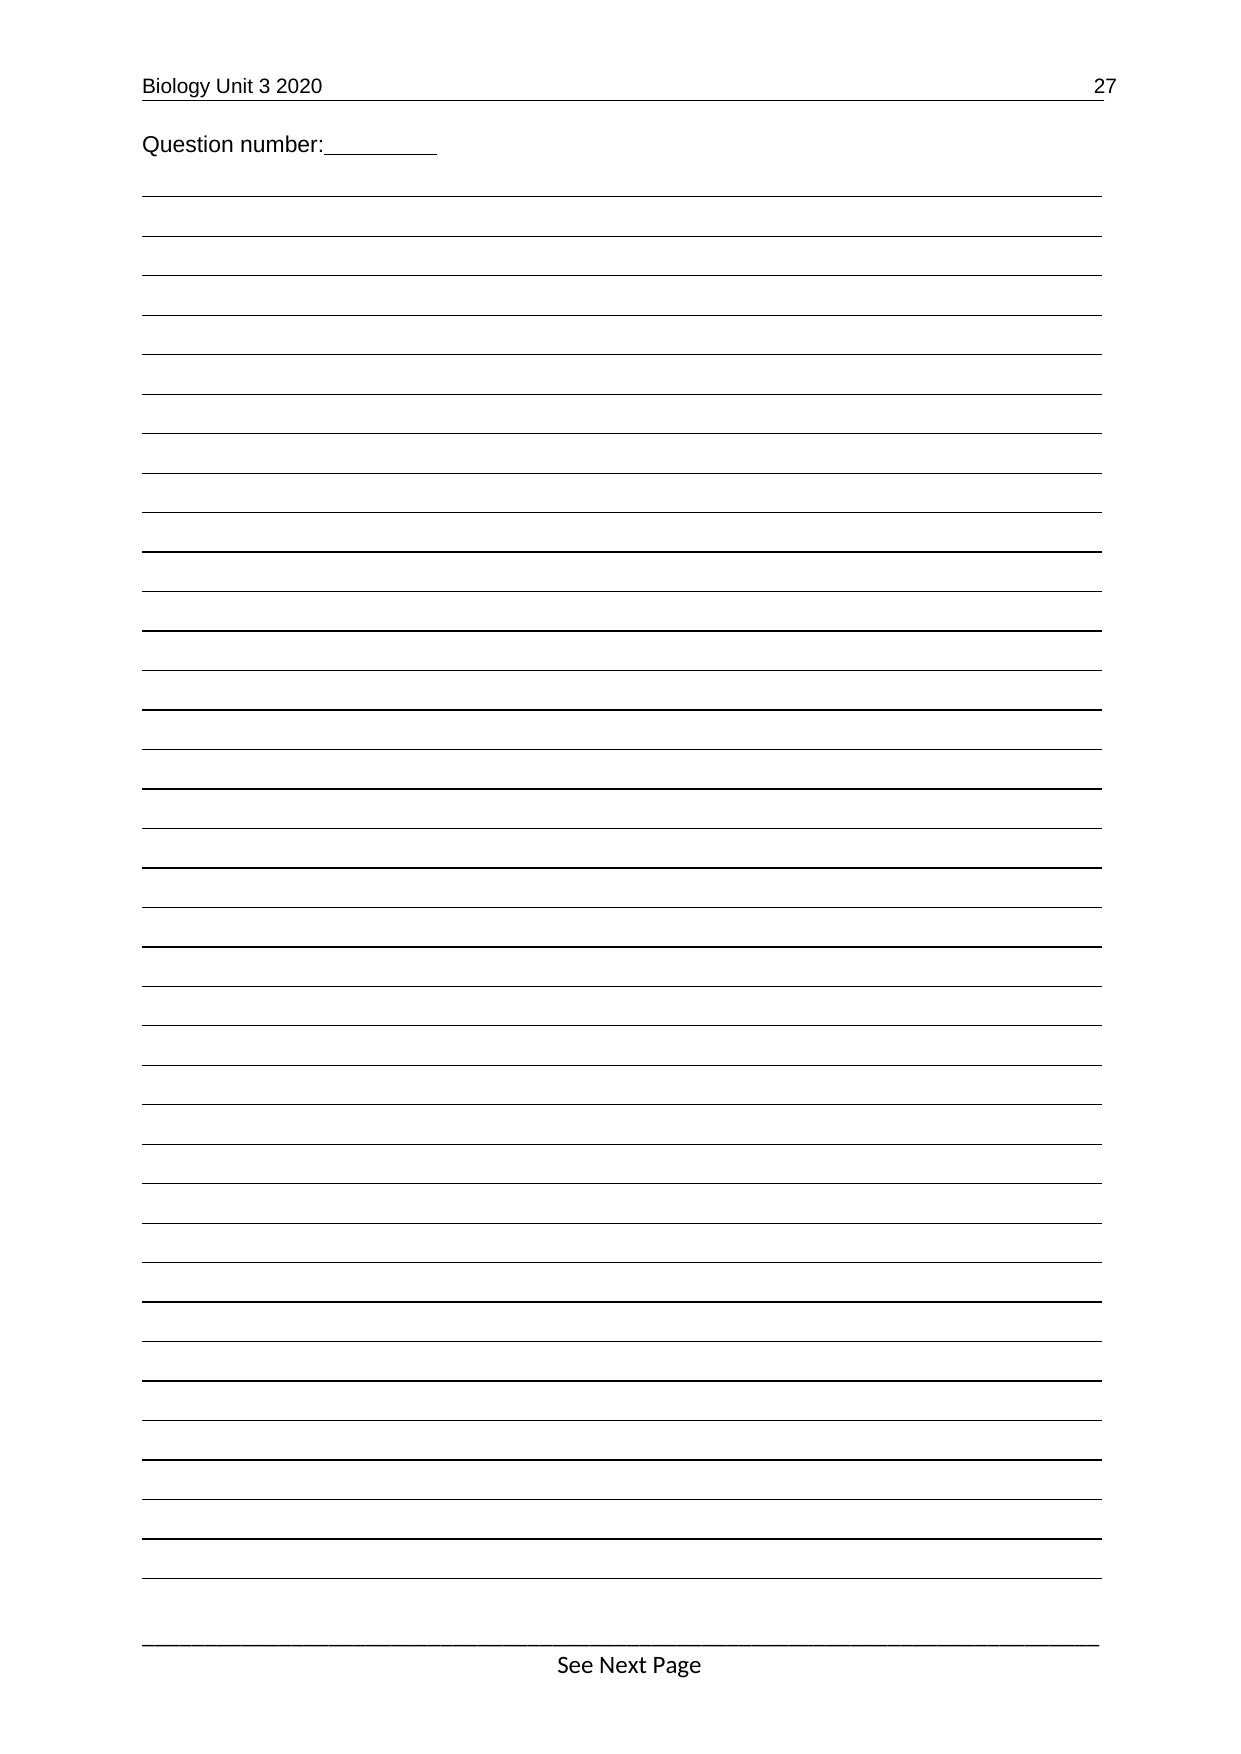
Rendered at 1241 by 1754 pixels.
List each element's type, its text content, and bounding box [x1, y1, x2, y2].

text Question number: [142, 131, 1104, 158]
